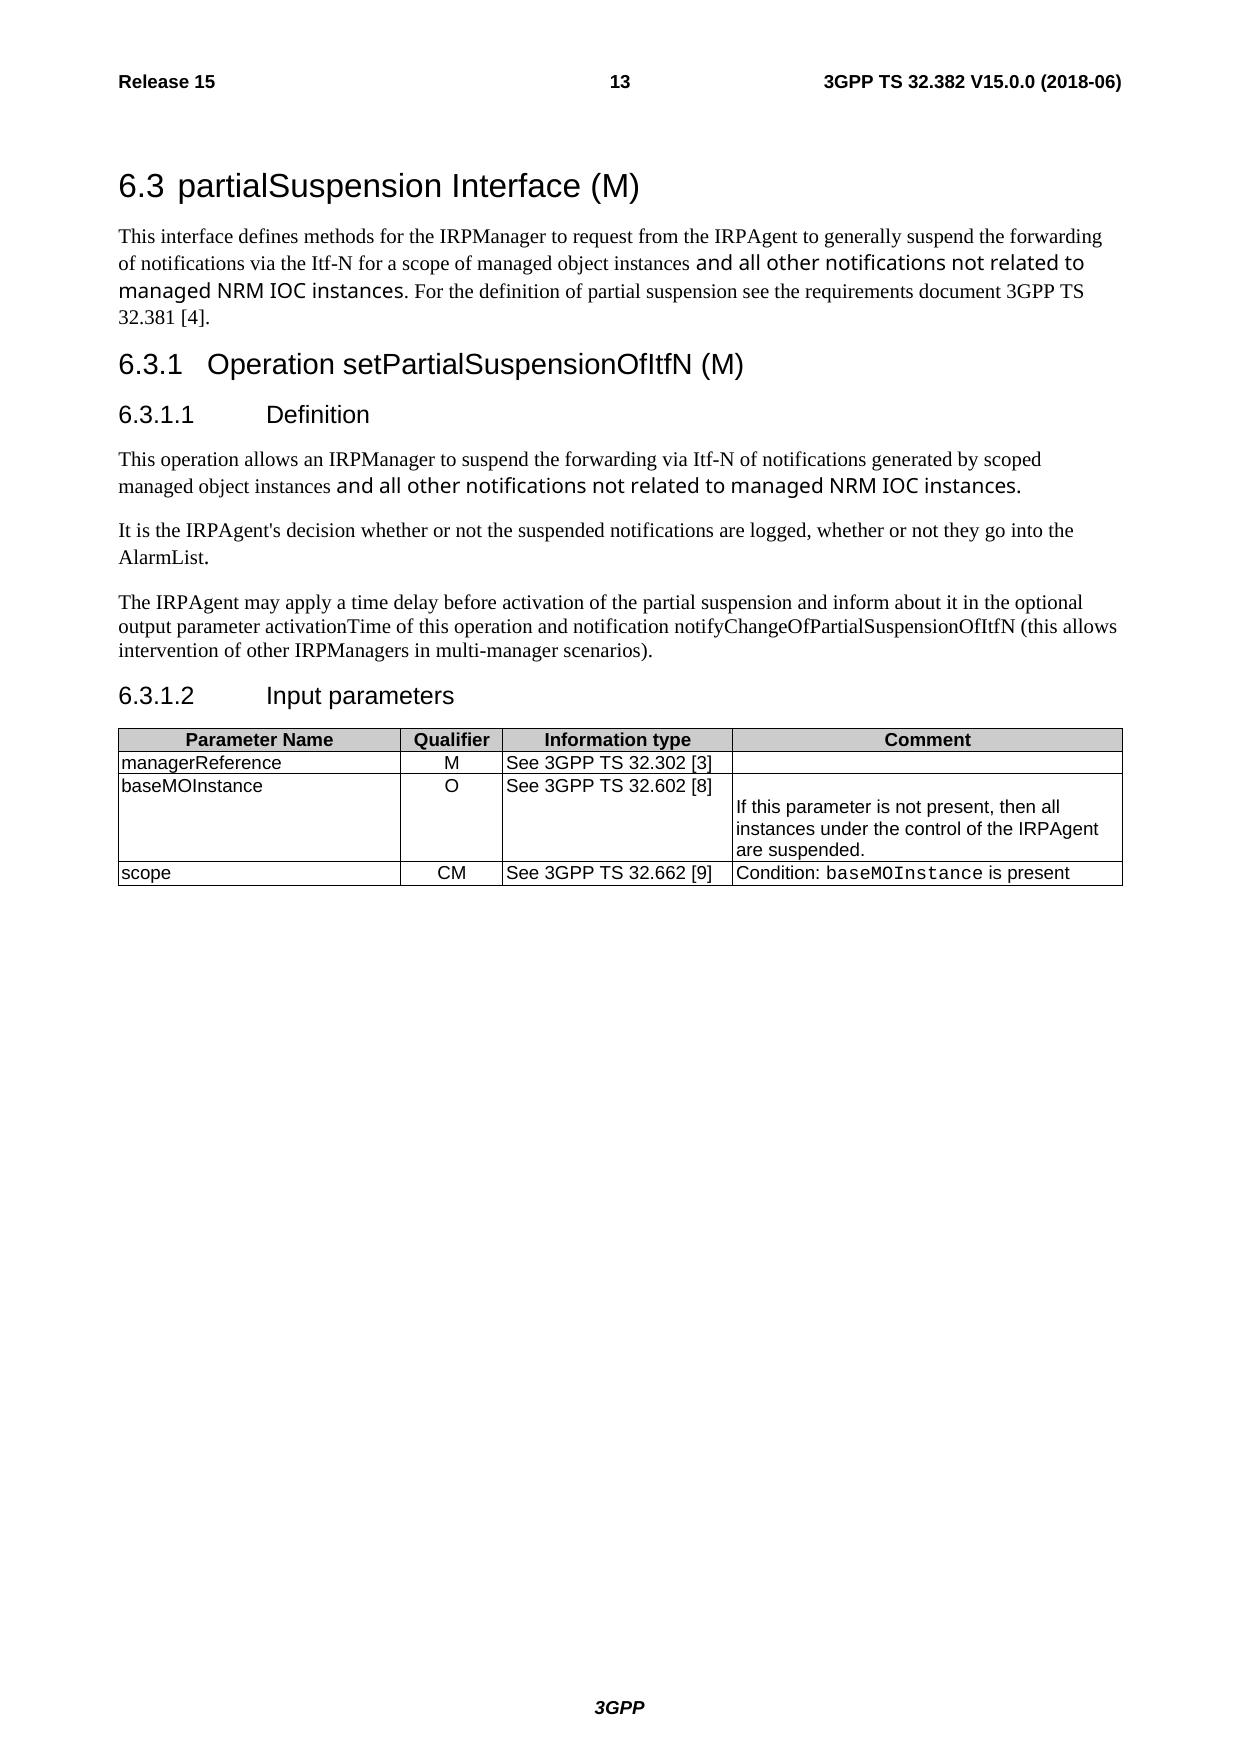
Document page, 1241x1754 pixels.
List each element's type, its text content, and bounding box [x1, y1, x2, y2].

subtitle 6.3.1 Operation setPartialSuspensionOfItfN (M) [118, 347, 1122, 381]
table_cell O [401, 774, 502, 861]
table_header Information type [503, 729, 732, 751]
table_header Qualifier [401, 729, 502, 751]
text This operation allows an IRPManager to suspend the forwarding via Itf-N of notifications generated by scoped managed object instances and all other notifications not related to managed NRM IOC instances. [118, 447, 1122, 500]
table_cell M [401, 752, 502, 773]
table_cell baseMOInstance [119, 774, 400, 861]
subtitle 6.3 partialSuspension Interface (M) [118, 166, 1122, 205]
table_cell Condition: baseMOInstance is present [733, 862, 1122, 885]
table_cell [733, 752, 1122, 773]
text It is the IRPAgent's decision whether or not the suspended notifications are logged, whether or not they go into the AlarmList. [118, 518, 1122, 571]
subtitle 6.3.1.2 Input parameters [118, 681, 1122, 709]
table_cell See 3GPP TS 32.662 [9] [503, 862, 732, 885]
subtitle 6.3.1.1 Definition [118, 400, 1122, 428]
table_cell scope [119, 862, 400, 885]
table_cell CM [401, 862, 502, 885]
text This interface defines methods for the IRPManager to request from the IRPAgent to generally suspend the forwarding of notifications via the Itf-N for a scope of managed object instances and all other notifications not related to managed NRM IOC instances. For the definition of partial suspension see the requirements document 3GPP TS 32.381 [4]. [118, 224, 1122, 329]
table_cell If this parameter is not present, then all instances under the control of the IRPAgent are suspended. [733, 774, 1122, 861]
table_cell See 3GPP TS 32.602 [8] [503, 774, 732, 861]
text The IRPAgent may apply a time delay before activation of the partial suspension and inform about it in the optional output parameter activationTime of this operation and notification notifyChangeOfPartialSuspensionOfItfN (this allows intervention of other IRPManagers in multi-manager scenarios). [118, 590, 1122, 662]
table_header Parameter Name [119, 729, 400, 751]
table_cell managerReference [119, 752, 400, 773]
table_cell See 3GPP TS 32.302 [3] [503, 752, 732, 773]
table_header Comment [733, 729, 1122, 751]
